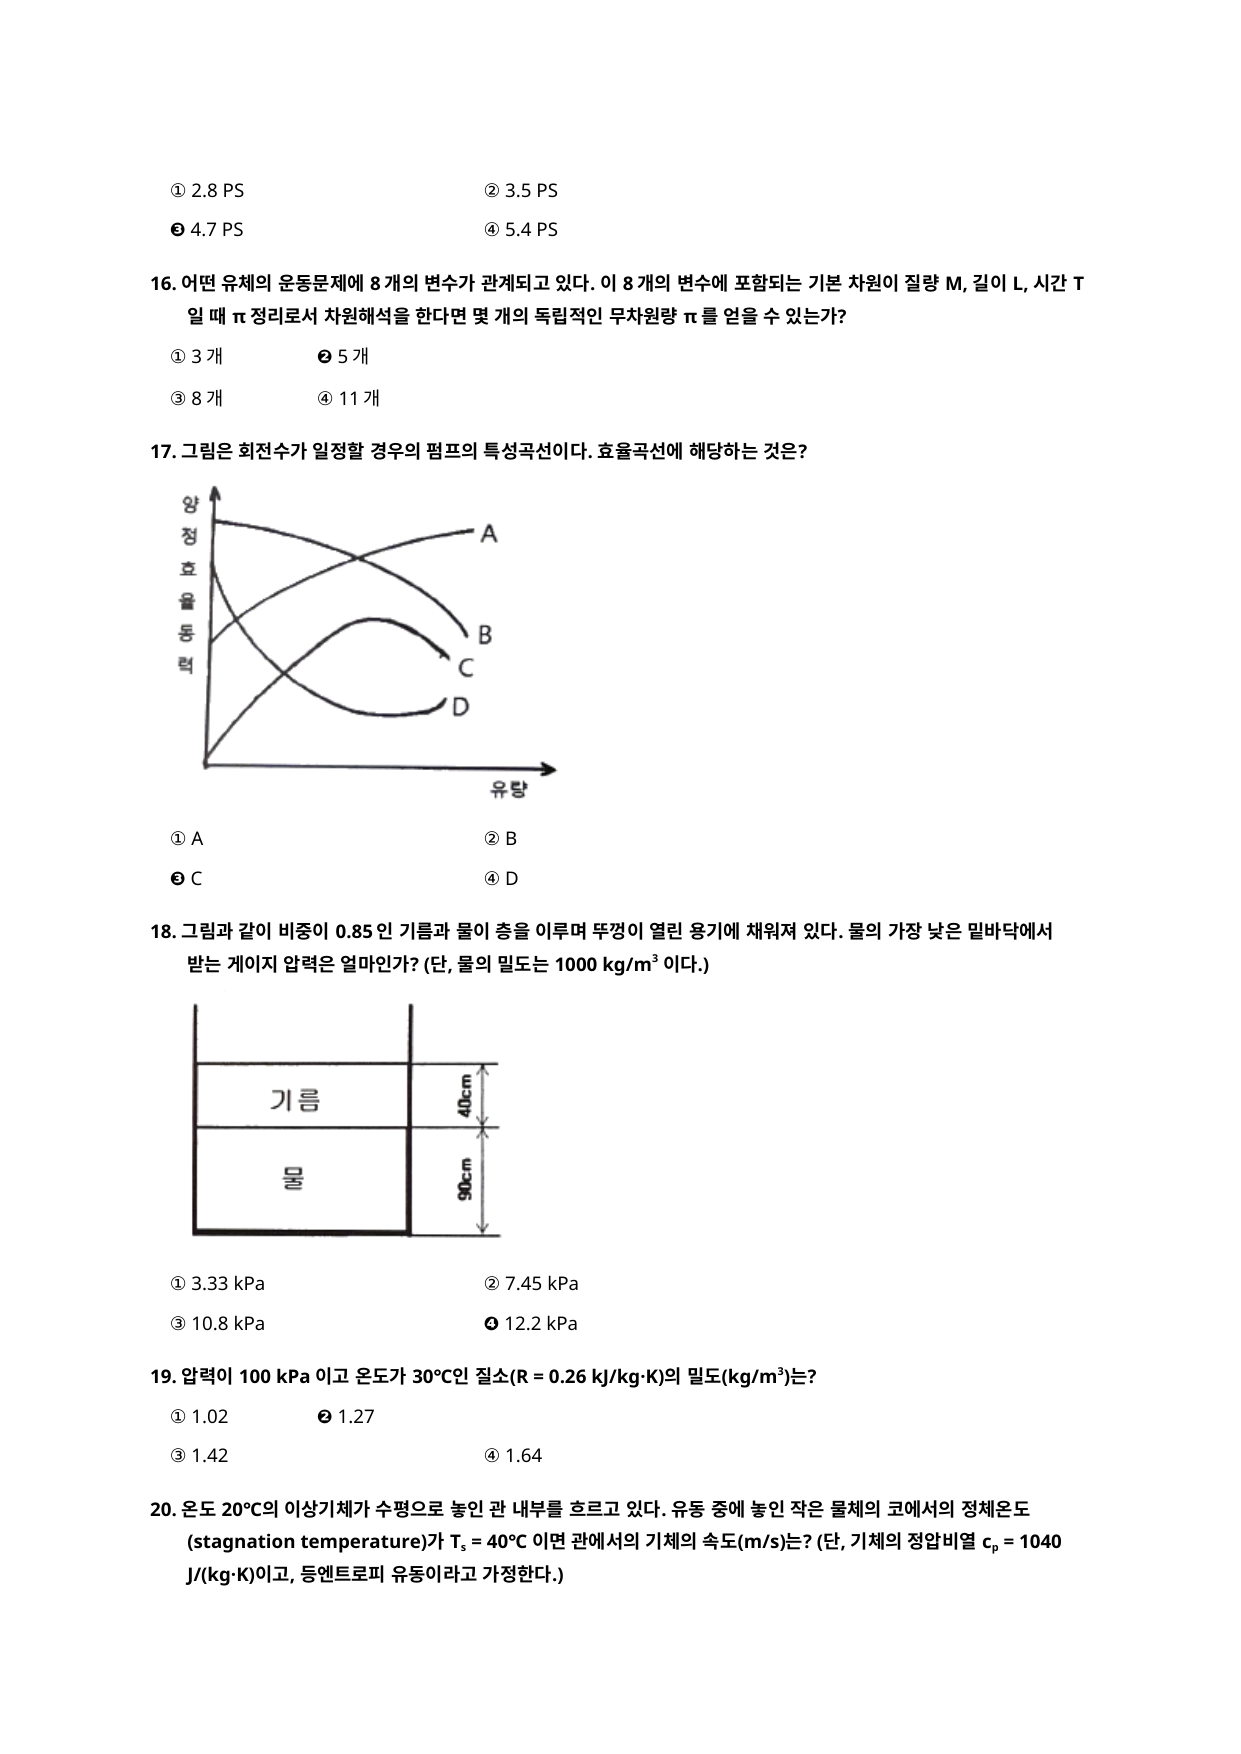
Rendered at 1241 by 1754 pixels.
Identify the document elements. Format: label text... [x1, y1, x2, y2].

text 18. 그림과 같이 비중이 0.85인 기름과 물이 층을 이루며 뚜껑이 열린 용기에 채워져 있다. 물의 가장 낮은 밑바닥에서 받는 게이지 압력은 얼마인가? (단, 물의 밀도는 1000 kg/m3 이다.) [150, 917, 1090, 977]
text ③ 1.42 ④ 1.64 [150, 1443, 1090, 1468]
text ① A ② B [150, 825, 1090, 851]
text ❸ 4.7 PS ④ 5.4 PS [150, 217, 1090, 242]
text ③ 8개 ④ 11개 [150, 383, 1090, 411]
text ❸ C ④ D [150, 865, 1090, 890]
text 17. 그림은 회전수가 일정할 경우의 펌프의 특성곡선이다. 효율곡선에 해당하는 것은? [150, 437, 1090, 464]
text 19. 압력이 100 kPa 이고 온도가 30℃인 질소(R = 0.26 kJ/kg·K)의 밀도(kg/m3)는? [150, 1362, 1090, 1389]
text ① 3.33 kPa ② 7.45 kPa [150, 1271, 1090, 1296]
text ① 1.02 ❷ 1.27 [150, 1403, 1090, 1429]
picture [169, 990, 522, 1252]
text ① 2.8 PS ② 3.5 PS [150, 177, 1090, 203]
text 16. 어떤 유체의 운동문제에 8개의 변수가 관계되고 있다. 이 8개의 변수에 포함되는 기본 차원이 질량 M, 길이 L, 시간 T일 때 π정리로서 차원해석을 한다면 몇 개의 독립적인 무차원량 π를 얻을 수 있는가? [150, 269, 1090, 328]
picture [169, 477, 567, 806]
text ③ 10.8 kPa ❹ 12.2 kPa [150, 1310, 1090, 1336]
text ① 3개 ❷ 5개 [150, 342, 1090, 369]
text 20. 온도 20℃의 이상기체가 수평으로 놓인 관 내부를 흐르고 있다. 유동 중에 놓인 작은 물체의 코에서의 정체온도(stagnation temperature)가 Ts = 40℃ 이면 관에서의 기체의 속도(m/s)는? (단, 기체의 정압비열 cp = 1040 J/(kg·K)이고, 등엔트로피 유동이라고 가정한다.) [150, 1494, 1090, 1587]
